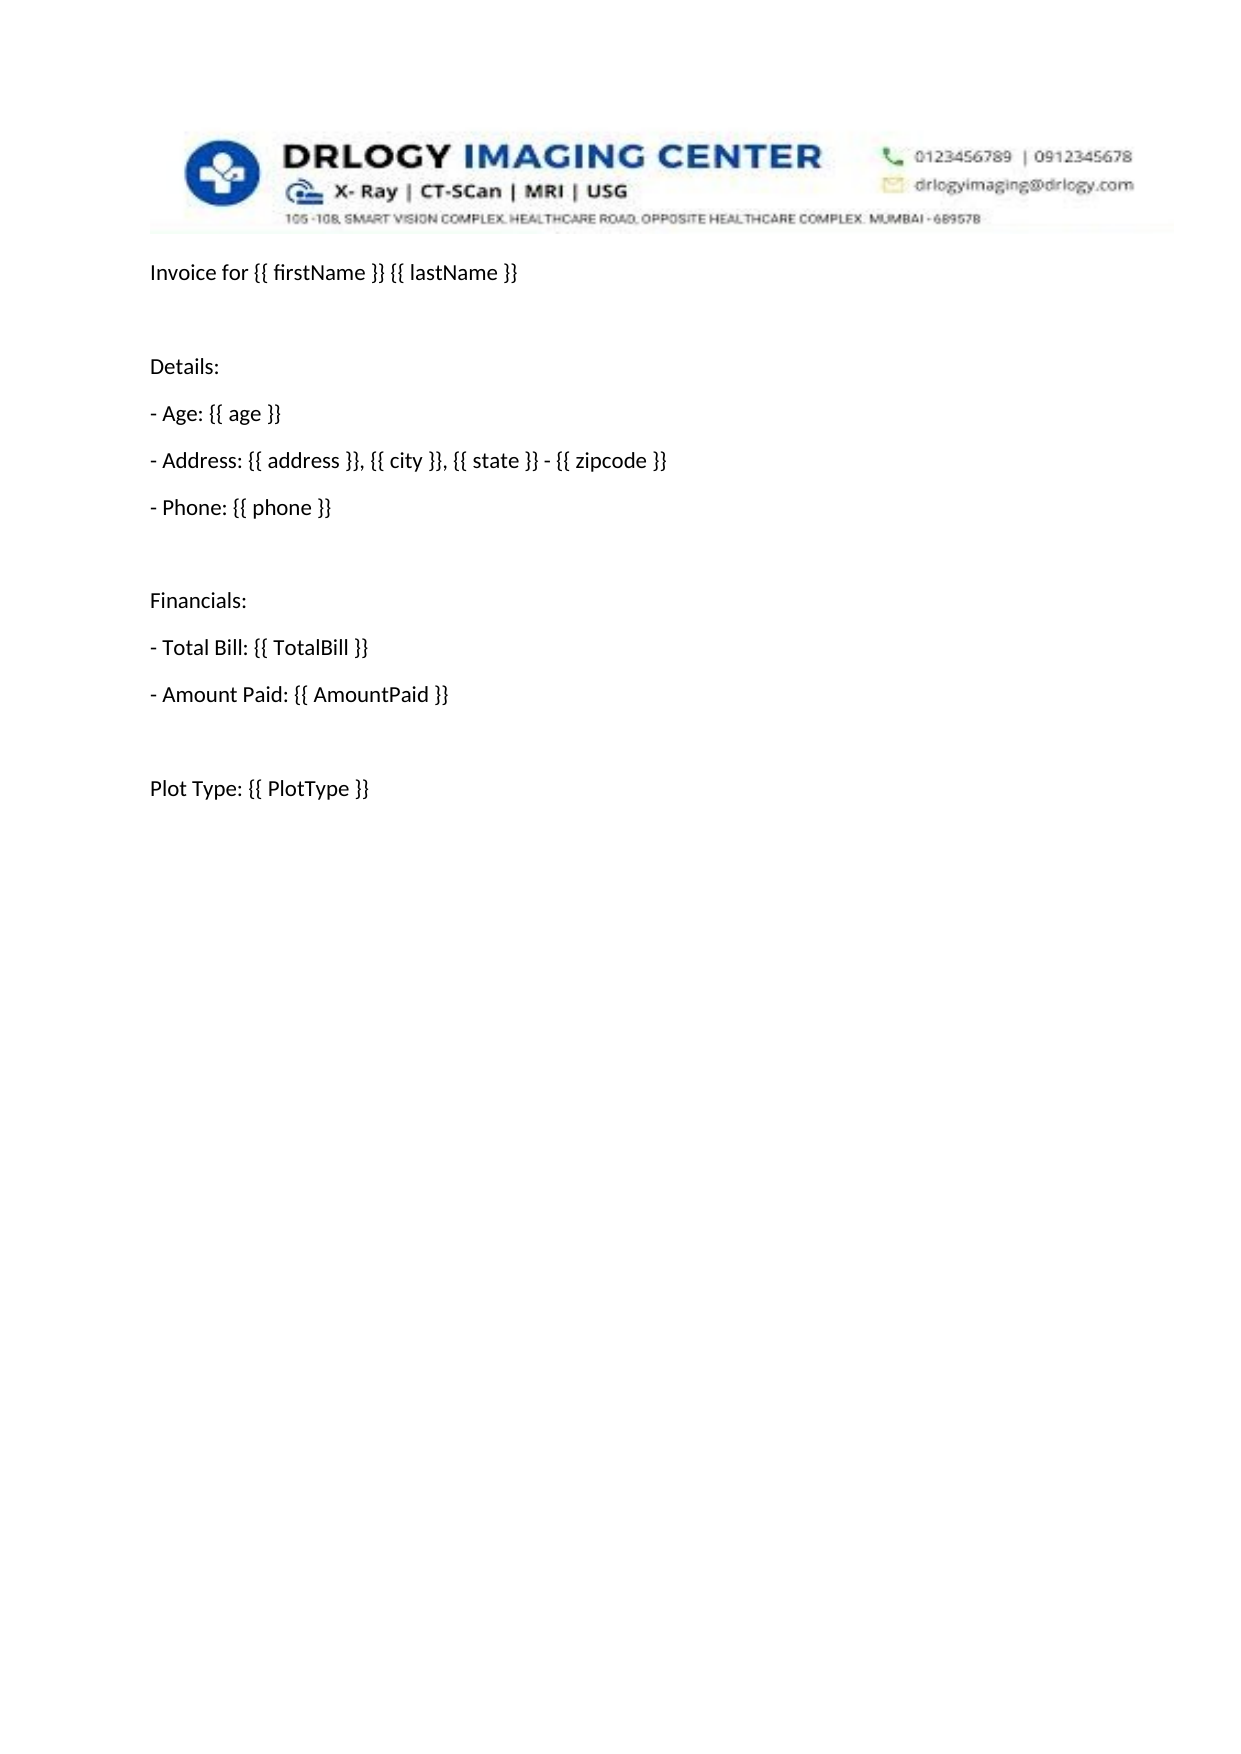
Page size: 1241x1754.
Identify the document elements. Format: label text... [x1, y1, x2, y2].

picture [150, 101, 1174, 234]
text - Age: {{ age }} [150, 399, 1090, 427]
text - Total Bill: {{ TotalBill }} [150, 633, 1090, 661]
text - Address: {{ address }}, {{ city }}, {{ state }} - {{ zipcode }} [150, 446, 1090, 474]
text Plot Type: {{ PlotType }} [150, 774, 1090, 802]
text Invoice for {{ firstName }} {{ lastName }} [150, 258, 1090, 286]
text - Phone: {{ phone }} [150, 493, 1090, 521]
text - Amount Paid: {{ AmountPaid }} [150, 680, 1090, 708]
text Details: [150, 352, 1090, 380]
text Financials: [150, 587, 1090, 614]
